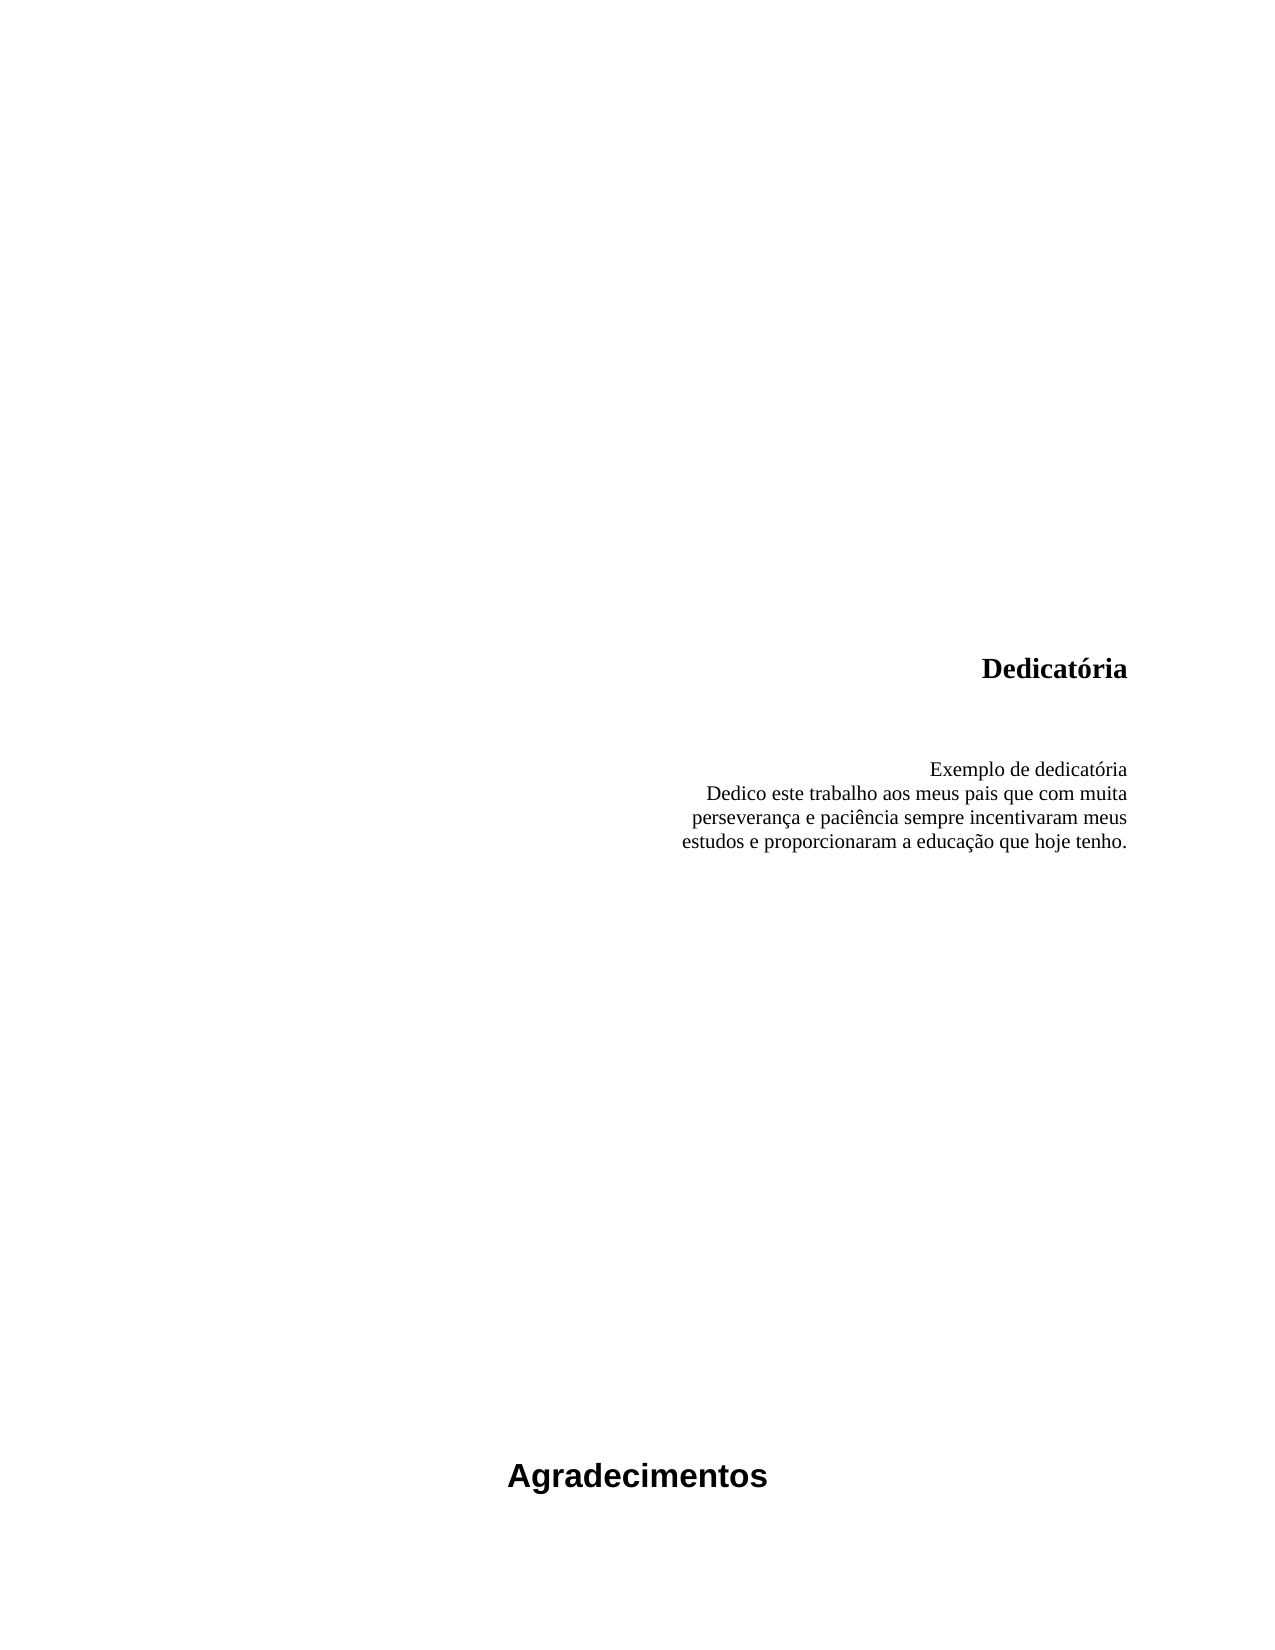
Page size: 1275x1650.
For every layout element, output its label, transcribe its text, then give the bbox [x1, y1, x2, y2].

text Exemplo de dedicatória [635, 757, 1127, 781]
text Dedicatória [148, 651, 1127, 684]
text Dedico este trabalho aos meus pais que com muita perseverança e paciência sempre incentivaram meus estudos e proporcionaram a educação que hoje tenho. [635, 781, 1127, 853]
title Agradecimentos [148, 1457, 1127, 1495]
